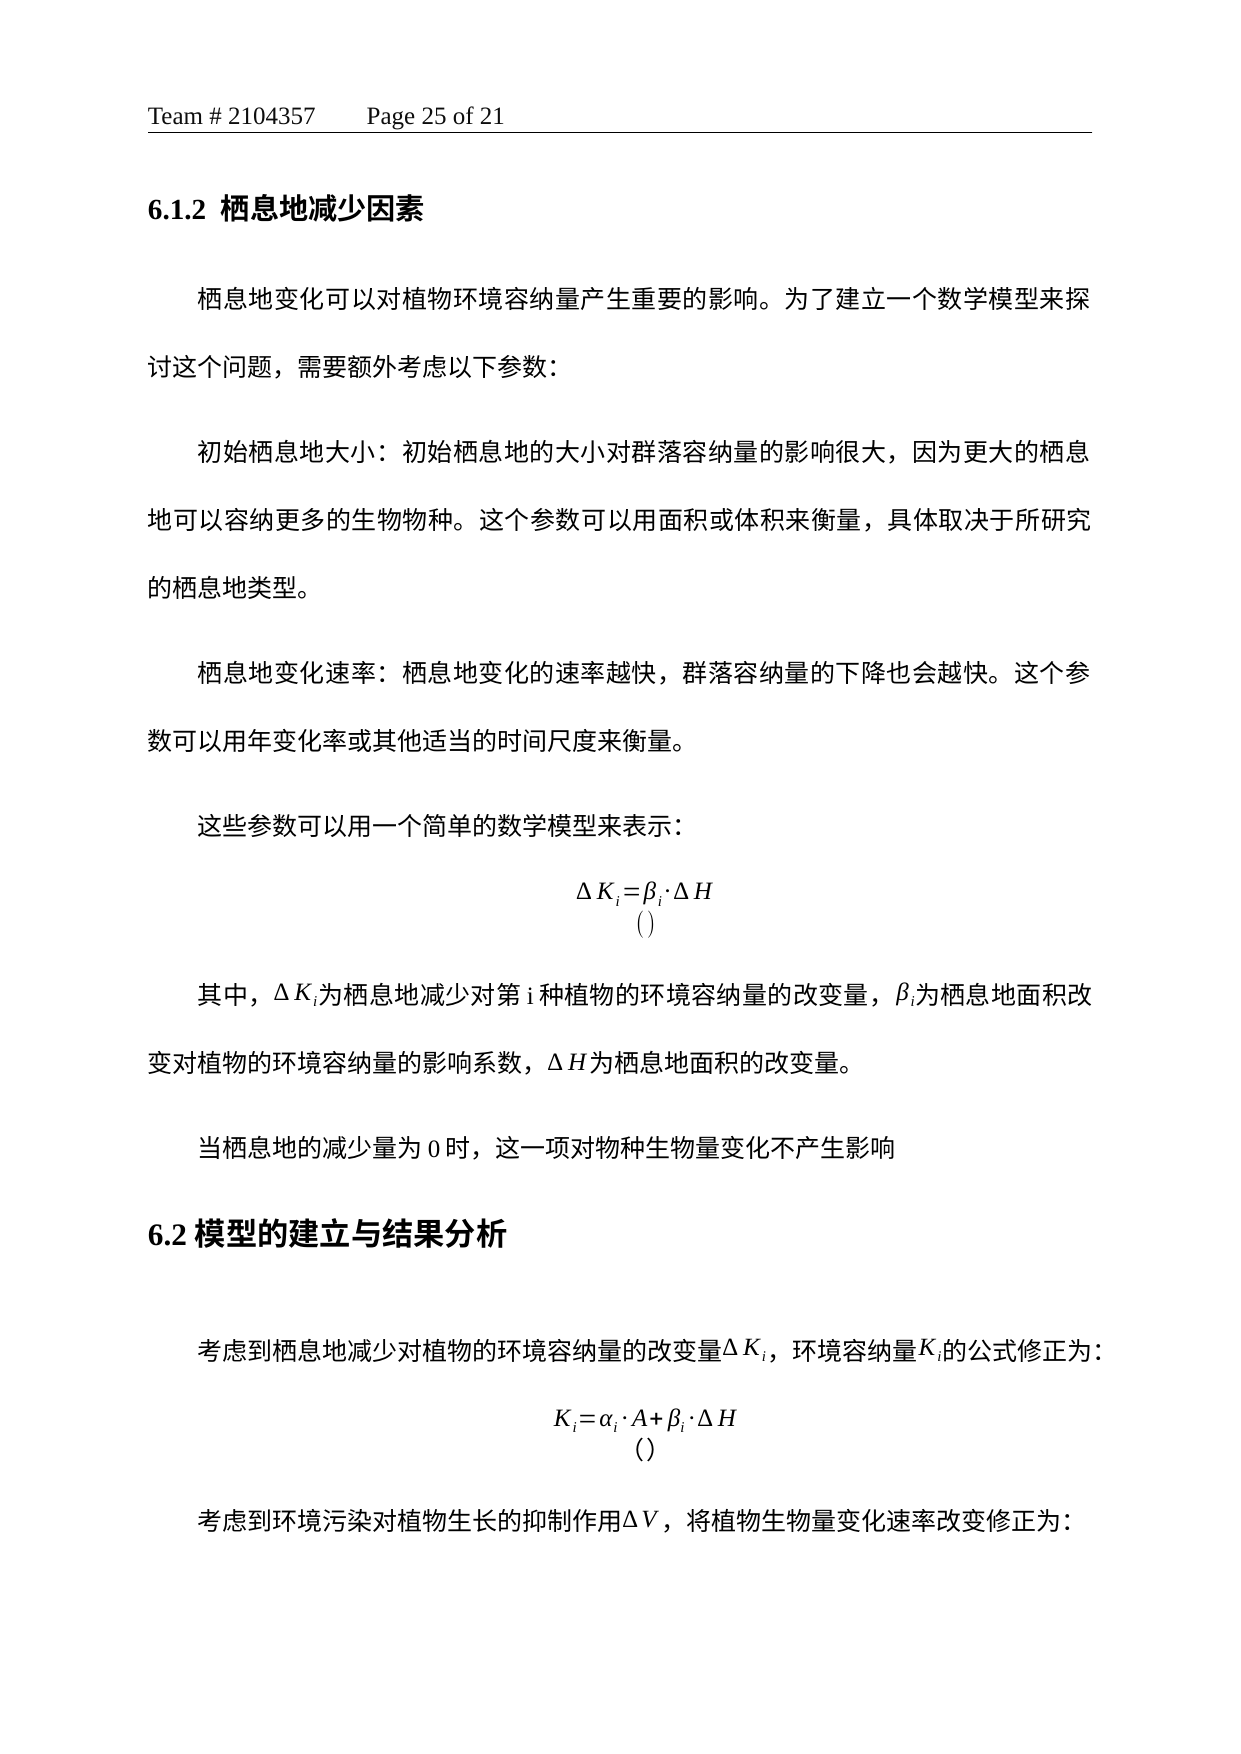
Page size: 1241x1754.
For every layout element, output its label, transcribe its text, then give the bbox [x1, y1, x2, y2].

text 栖息地变化可以对植物环境容纳量产生重要的影响。为了建立一个数学模型来探讨这个问题，需要额外考虑以下参数： [148, 264, 1092, 400]
text 栖息地变化速率：栖息地变化的速率越快，群落容纳量的下降也会越快。这个参数可以用年变化率或其他适当的时间尺度来衡量。 [148, 637, 1092, 773]
subtitle 6.2 模型的建立与结果分析 [148, 1198, 1092, 1266]
subtitle 6.1.2 栖息地减少因素 [148, 173, 1092, 241]
text 这些参数可以用一个简单的数学模型来表示： [148, 790, 1092, 858]
text 考虑到栖息地减少对植物的环境容纳量的改变量，环境容纳量的公式修正为： [148, 1316, 1092, 1383]
text 初始栖息地大小：初始栖息地的大小对群落容纳量的影响很大，因为更大的栖息地可以容纳更多的生物物种。这个参数可以用面积或体积来衡量，具体取决于所研究的栖息地类型。 [148, 417, 1092, 620]
text 考虑到环境污染对植物生长的抑制作用，将植物生物量变化速率改变修正为： [148, 1485, 1092, 1553]
text 当栖息地的减少量为0时，这一项对物种生物量变化不产生影响 [148, 1113, 1092, 1181]
text 其中，为栖息地减少对第i种植物的环境容纳量的改变量，为栖息地面积改变对植物的环境容纳量的影响系数，为栖息地面积的改变量。 [148, 960, 1092, 1096]
